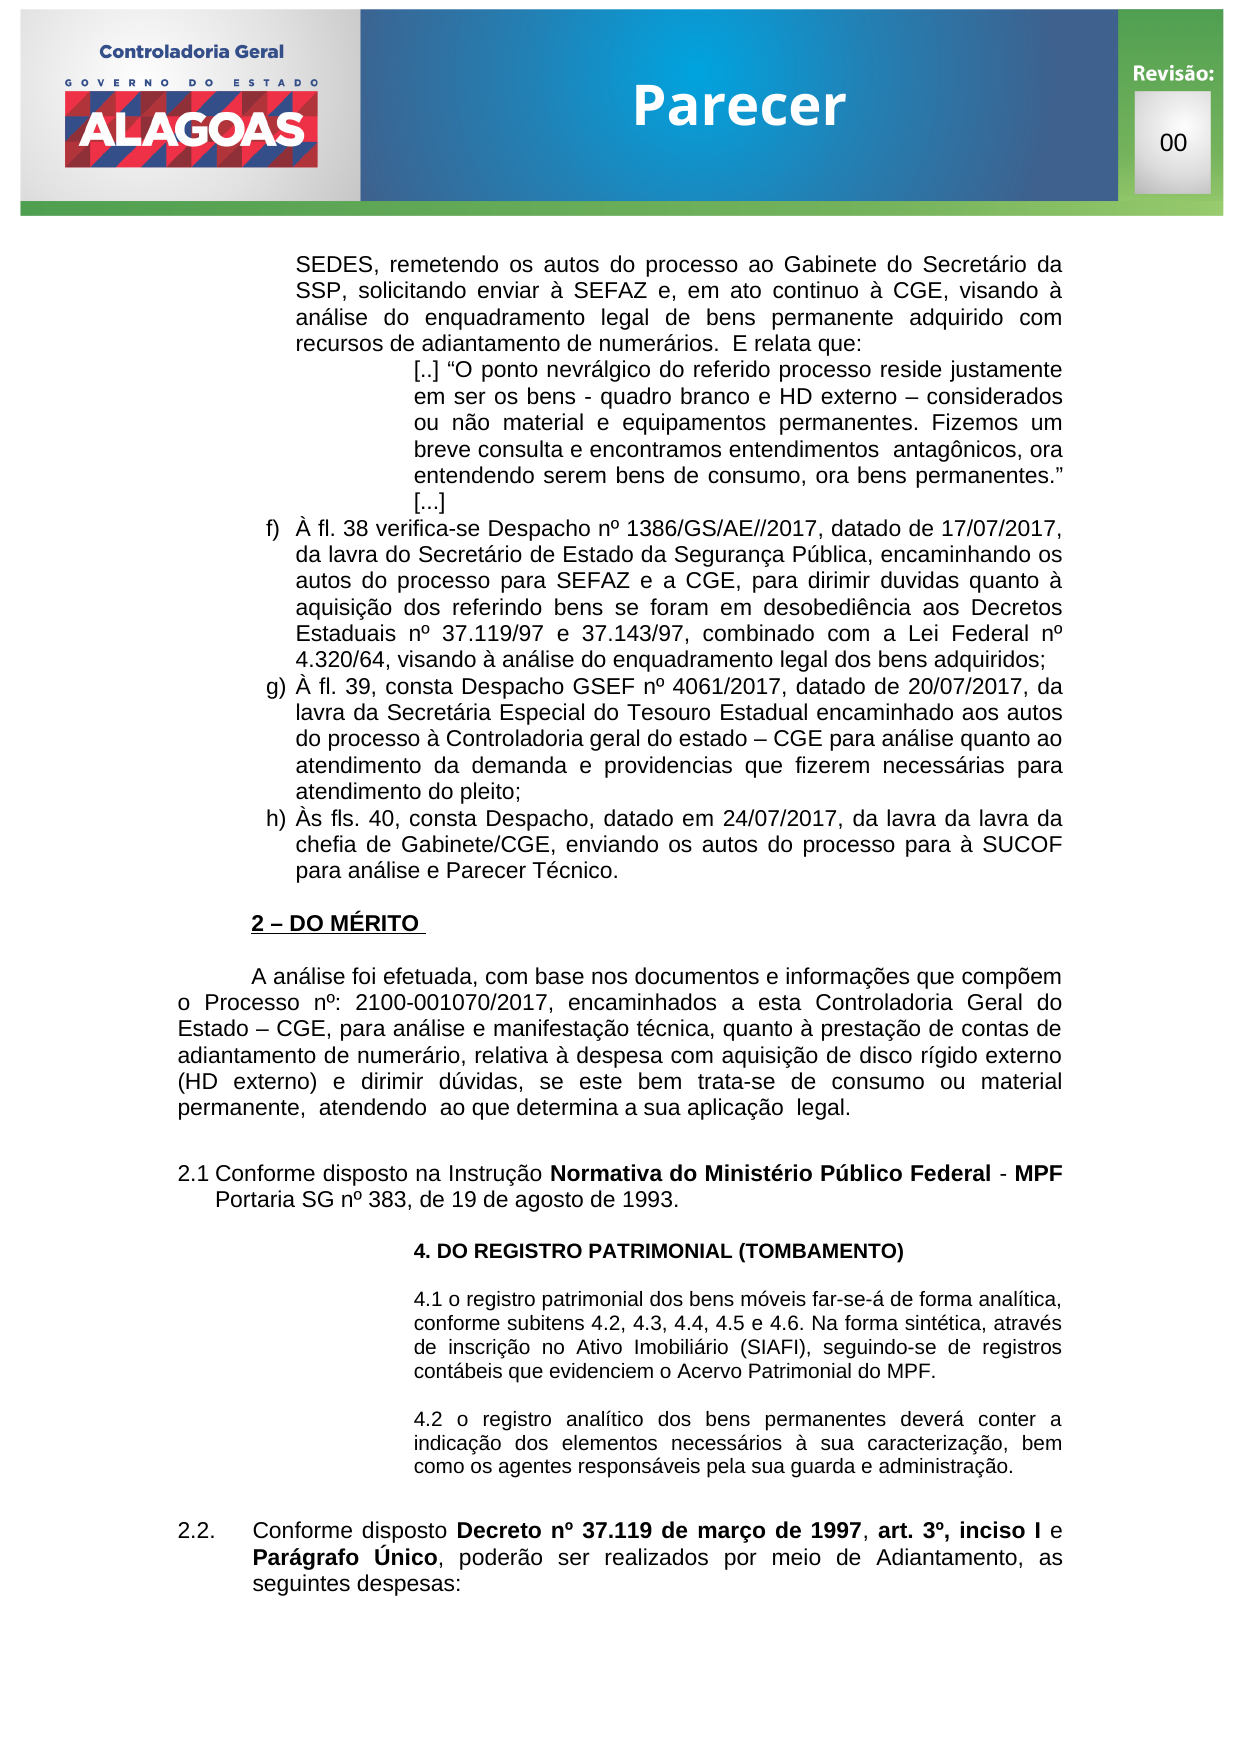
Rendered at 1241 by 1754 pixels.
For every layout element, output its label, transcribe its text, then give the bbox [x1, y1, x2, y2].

list À fl. 38 verifica-se Despacho nº 1386/GS/AE//2017, datado de 17/07/2017, da lavra do Secretário de Estado da Segurança Pública, encaminhando os autos do processo para SEFAZ e a CGE, para dirimir duvidas quanto à aquisição dos referindo bens se foram em desobediência aos Decretos Estaduais nº 37.119/97 e 37.143/97, combinado com a Lei Federal nº 4.320/64, visando à análise do enquadramento legal dos bens adquiridos; [266, 514, 1063, 673]
text A análise foi efetuada, com base nos documentos e informações que compõem o Processo nº: 2100-001070/2017, encaminhados a esta Controladoria Geral do Estado – CGE, para análise e manifestação técnica, quanto à prestação de contas de adiantamento de numerário, relativa à despesa com aquisição de disco rígido externo (HD externo) e dirimir dúvidas, se este bem trata-se de consumo ou material permanente, atendendo ao que determina a sua aplicação legal. [177, 963, 1063, 1121]
text 4.1 o registro patrimonial dos bens móveis far-se-á de forma analítica, conforme subitens 4.2, 4.3, 4.4, 4.5 e 4.6. Na forma sintética, através de inscrição no Ativo Imobiliário (SIAFI), seguindo-se de registros contábeis que evidenciem o Acervo Patrimonial do MPF. [413, 1287, 1063, 1382]
text 2 – DO MÉRITO [177, 910, 1063, 936]
text 4. DO REGISTRO PATRIMONIAL (TOMBAMENTO) [413, 1239, 1063, 1263]
list Conforme disposto Decreto nº 37.119 de março de 1997, art. 3º, inciso I e Parágrafo Único, poderão ser realizados por meio de Adiantamento, as seguintes despesas: [177, 1517, 1063, 1596]
text 4.2 o registro analítico dos bens permanentes deverá conter a indicação dos elementos necessários à sua caracterização, bem como os agentes responsáveis pela sua guarda e administração. [413, 1406, 1063, 1478]
list Às fls. 40, consta Despacho, datado em 24/07/2017, da lavra da lavra da chefia de Gabinete/CGE, enviando os autos do processo para à SUCOF para análise e Parecer Técnico. [266, 804, 1063, 883]
list Conforme disposto na Instrução Normativa do Ministério Público Federal - MPF Portaria SG nº 383, de 19 de agosto de 1993. [177, 1159, 1063, 1212]
text [..] “O ponto nevrálgico do referido processo reside justamente em ser os bens - quadro branco e HD externo – considerados ou não material e equipamentos permanentes. Fizemos um breve consulta e encontramos entendimentos antagônicos, ora entendendo serem bens de consumo, ora bens permanentes.” [...] [413, 356, 1063, 514]
list À fl. 39, consta Despacho GSEF nº 4061/2017, datado de 20/07/2017, da lavra da Secretária Especial do Tesouro Estadual encaminhado aos autos do processo à Controladoria geral do estado – CGE para análise quanto ao atendimento da demanda e providencias que fizerem necessárias para atendimento do pleito; [266, 673, 1063, 804]
picture [20, 9, 1224, 216]
